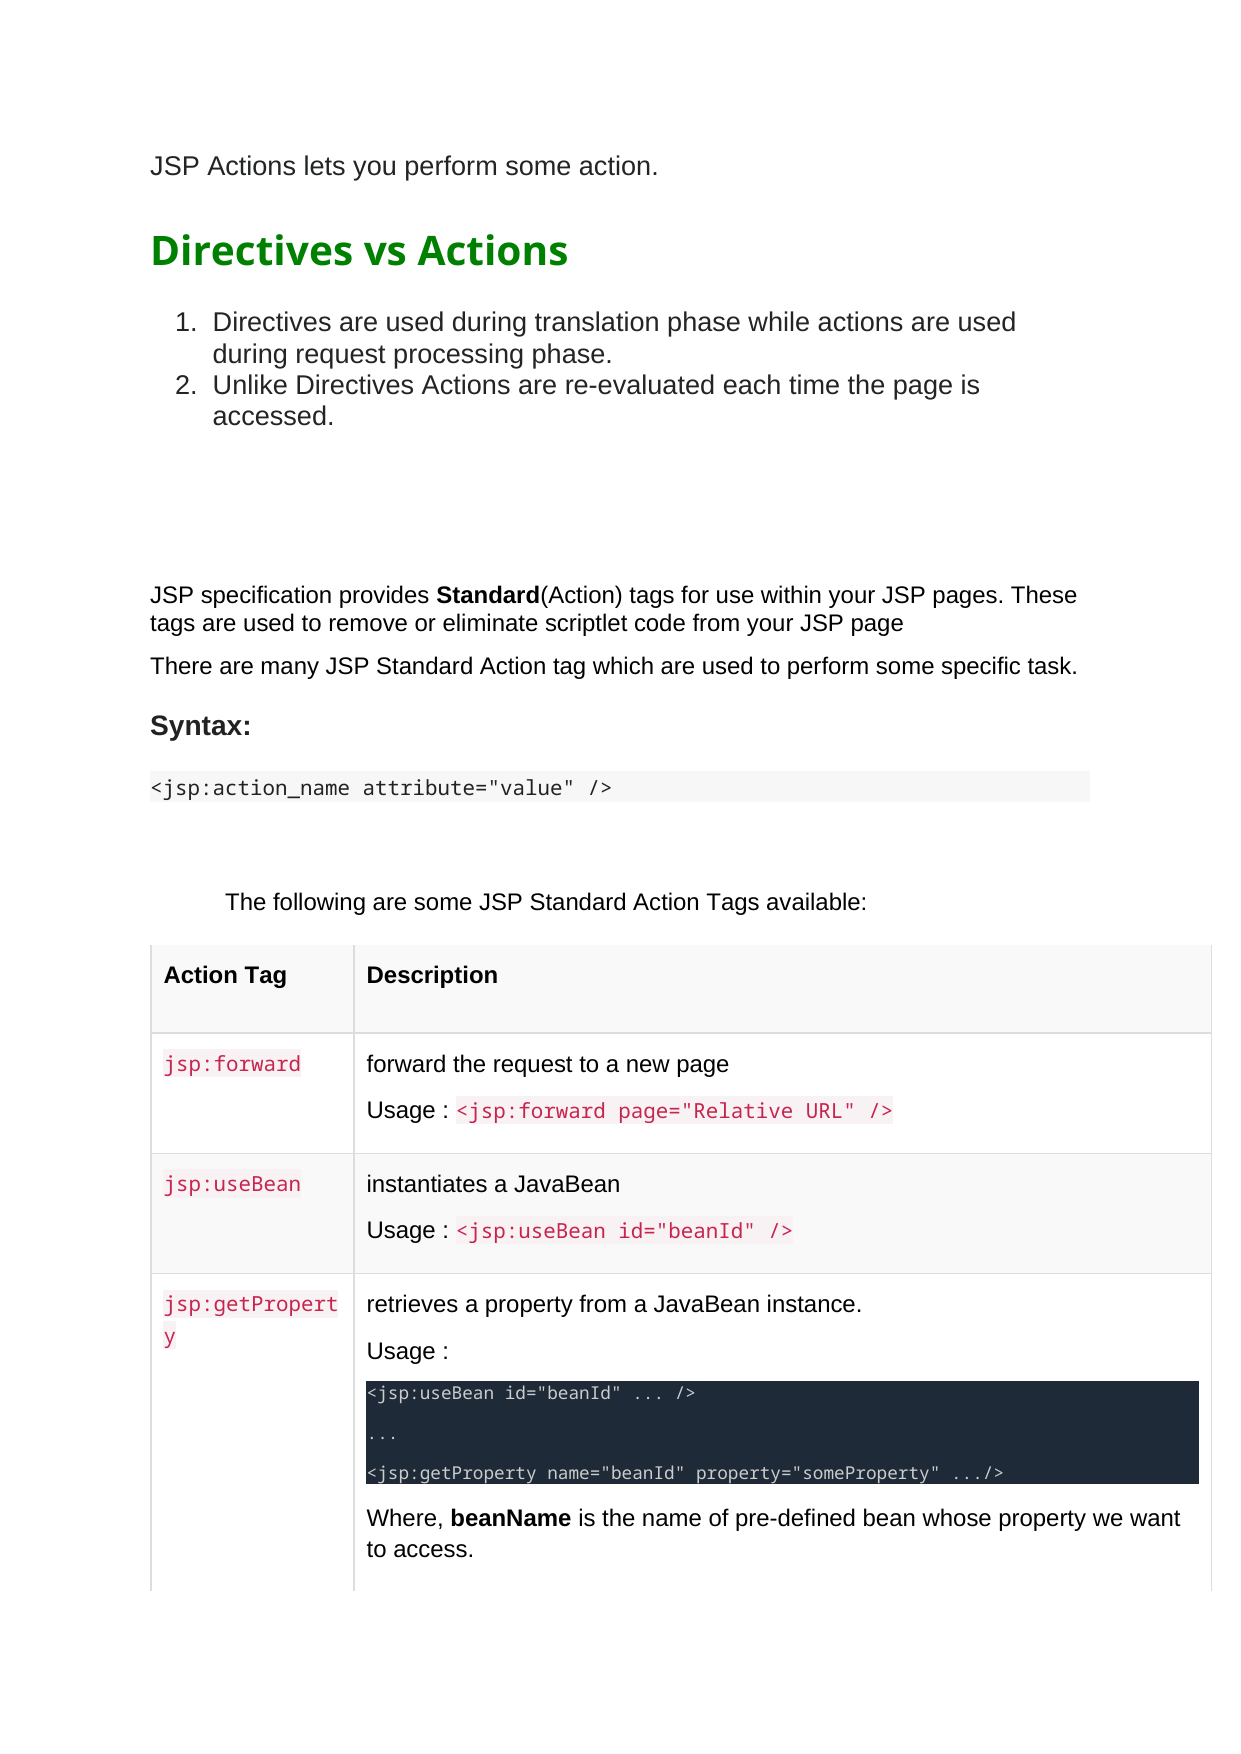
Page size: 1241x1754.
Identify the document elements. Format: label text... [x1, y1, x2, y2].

text Directives vs Actions [150, 222, 1090, 277]
table_header Action Tag [152, 945, 353, 1032]
list Unlike Directives Actions are re-evaluated each time the page is accessed. [175, 369, 1090, 431]
table_cell jsp:useBean [152, 1154, 353, 1273]
text <jsp:action_name attribute="value" /> [150, 771, 1090, 802]
list Directives are used during translation phase while actions are used during request processing phase. [175, 306, 1090, 369]
text JSP specification provides Standard(Action) tags for use within your JSP pages. These tags are used to remove or eliminate scriptlet code from your JSP page [150, 581, 1090, 637]
table_header Description [355, 945, 1211, 1032]
table_cell retrieves a property from a JavaBean instance. Usage : <jsp:useBean id="beanId" ... /> ... <jsp:getProperty name="beanId" property="someProperty" .../> Where, beanName is the name of pre-defined bean whose property we want to access. [355, 1274, 1211, 1591]
table_cell forward the request to a new page Usage : <jsp:forward page="Relative URL" /> [355, 1034, 1211, 1152]
table_cell instantiates a JavaBean Usage : <jsp:useBean id="beanId" /> [355, 1154, 1211, 1273]
table_cell jsp:getProperty [152, 1274, 353, 1591]
text Syntax: [150, 709, 1090, 741]
text JSP Actions lets you perform some action. [150, 150, 1090, 181]
table_cell jsp:forward [152, 1034, 353, 1152]
text There are many JSP Standard Action tag which are used to perform some specific task. [150, 652, 1090, 680]
list The following are some JSP Standard Action Tags available: [225, 888, 1090, 916]
